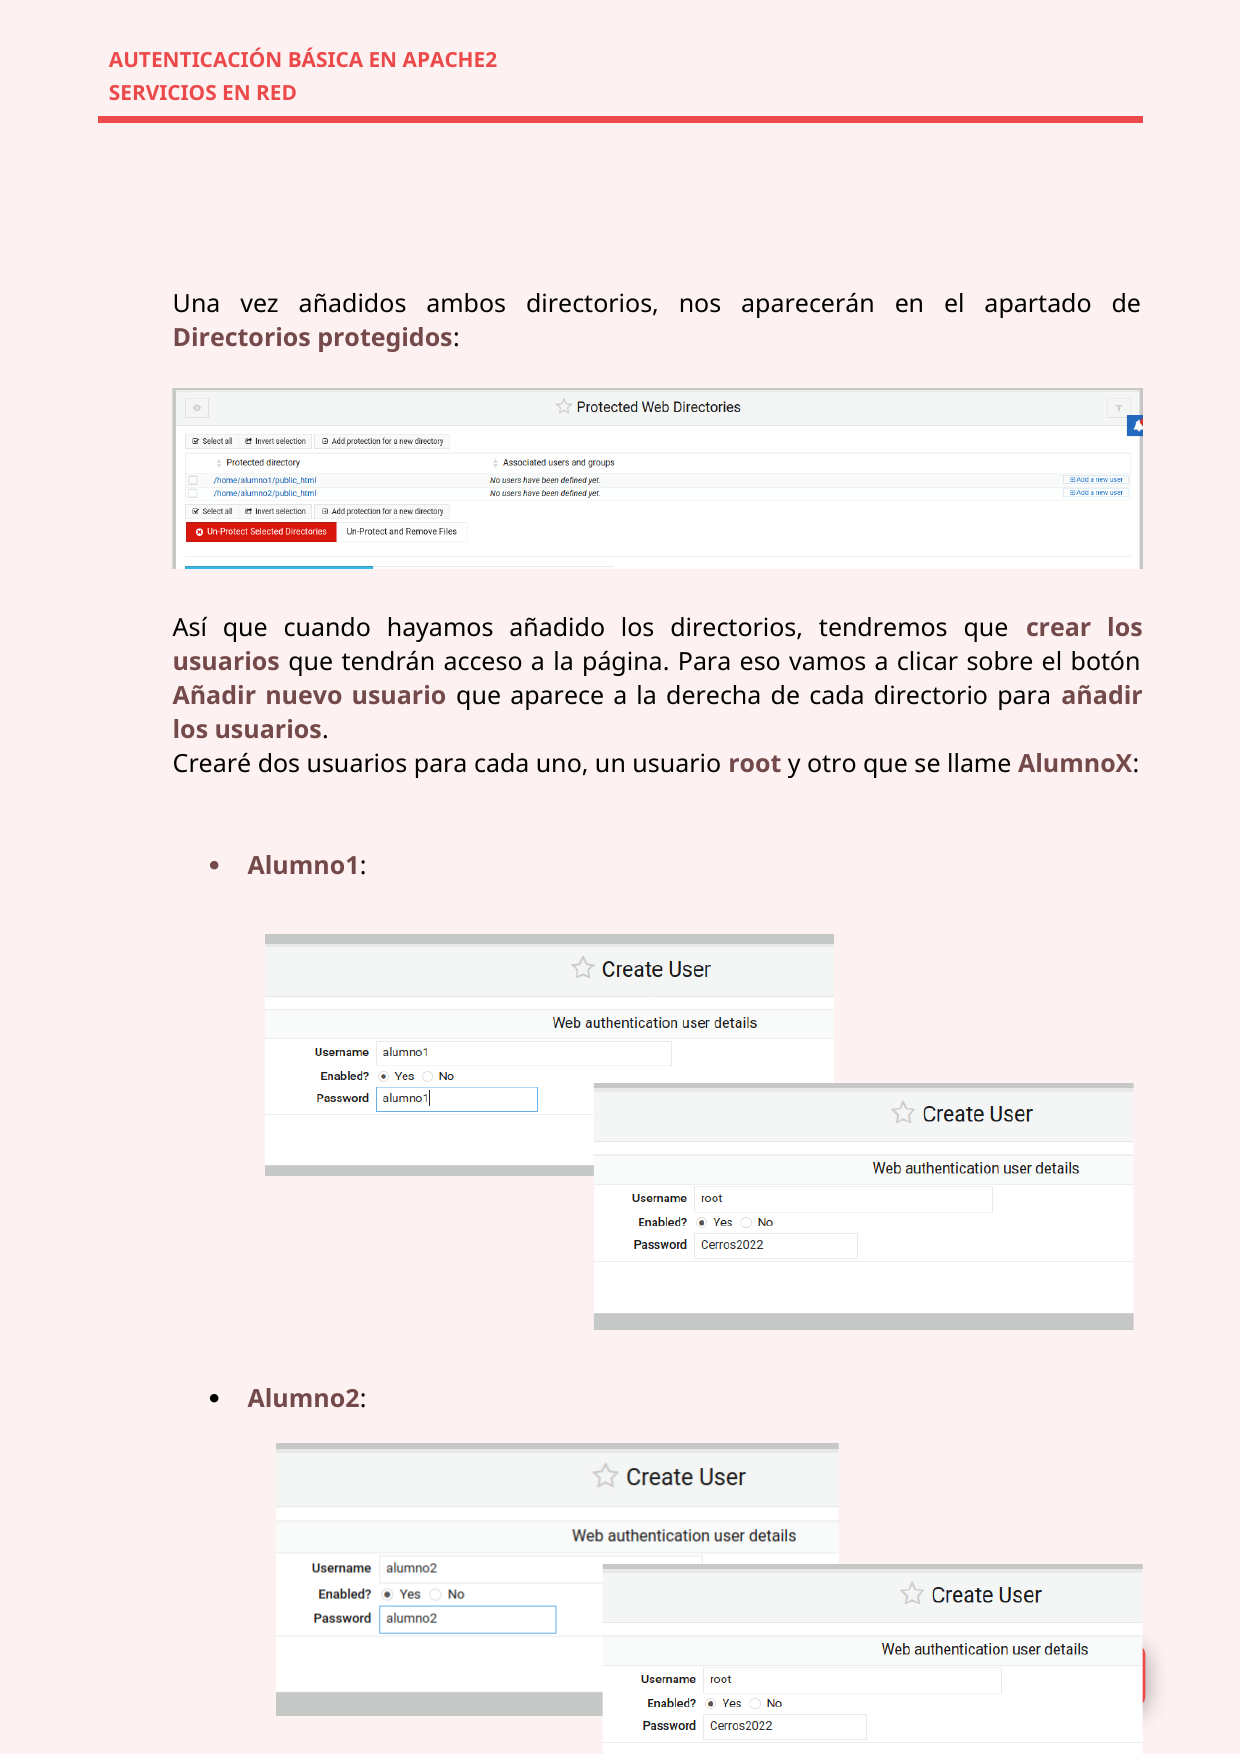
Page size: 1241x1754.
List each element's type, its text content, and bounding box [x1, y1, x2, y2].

list Así que cuando hayamos añadido los directorios, tendremos que crear los usuarios que tendrán acceso a la página. Para eso vamos a clicar sobre el botón Añadir nuevo usuario que aparece a la derecha de cada directorio para añadir los usuarios. [172, 609, 1143, 746]
picture [276, 1443, 1143, 1754]
picture [265, 934, 1134, 1330]
list Una vez añadidos ambos directorios, nos aparecerán en el apartado de Directorios protegidos: [172, 286, 1143, 354]
list Crearé dos usuarios para cada uno, un usuario root y otro que se llame AlumnoX: [172, 746, 1143, 780]
list Alumno2: [210, 1380, 1143, 1414]
picture [172, 388, 1143, 569]
list Alumno1: [210, 848, 1143, 882]
